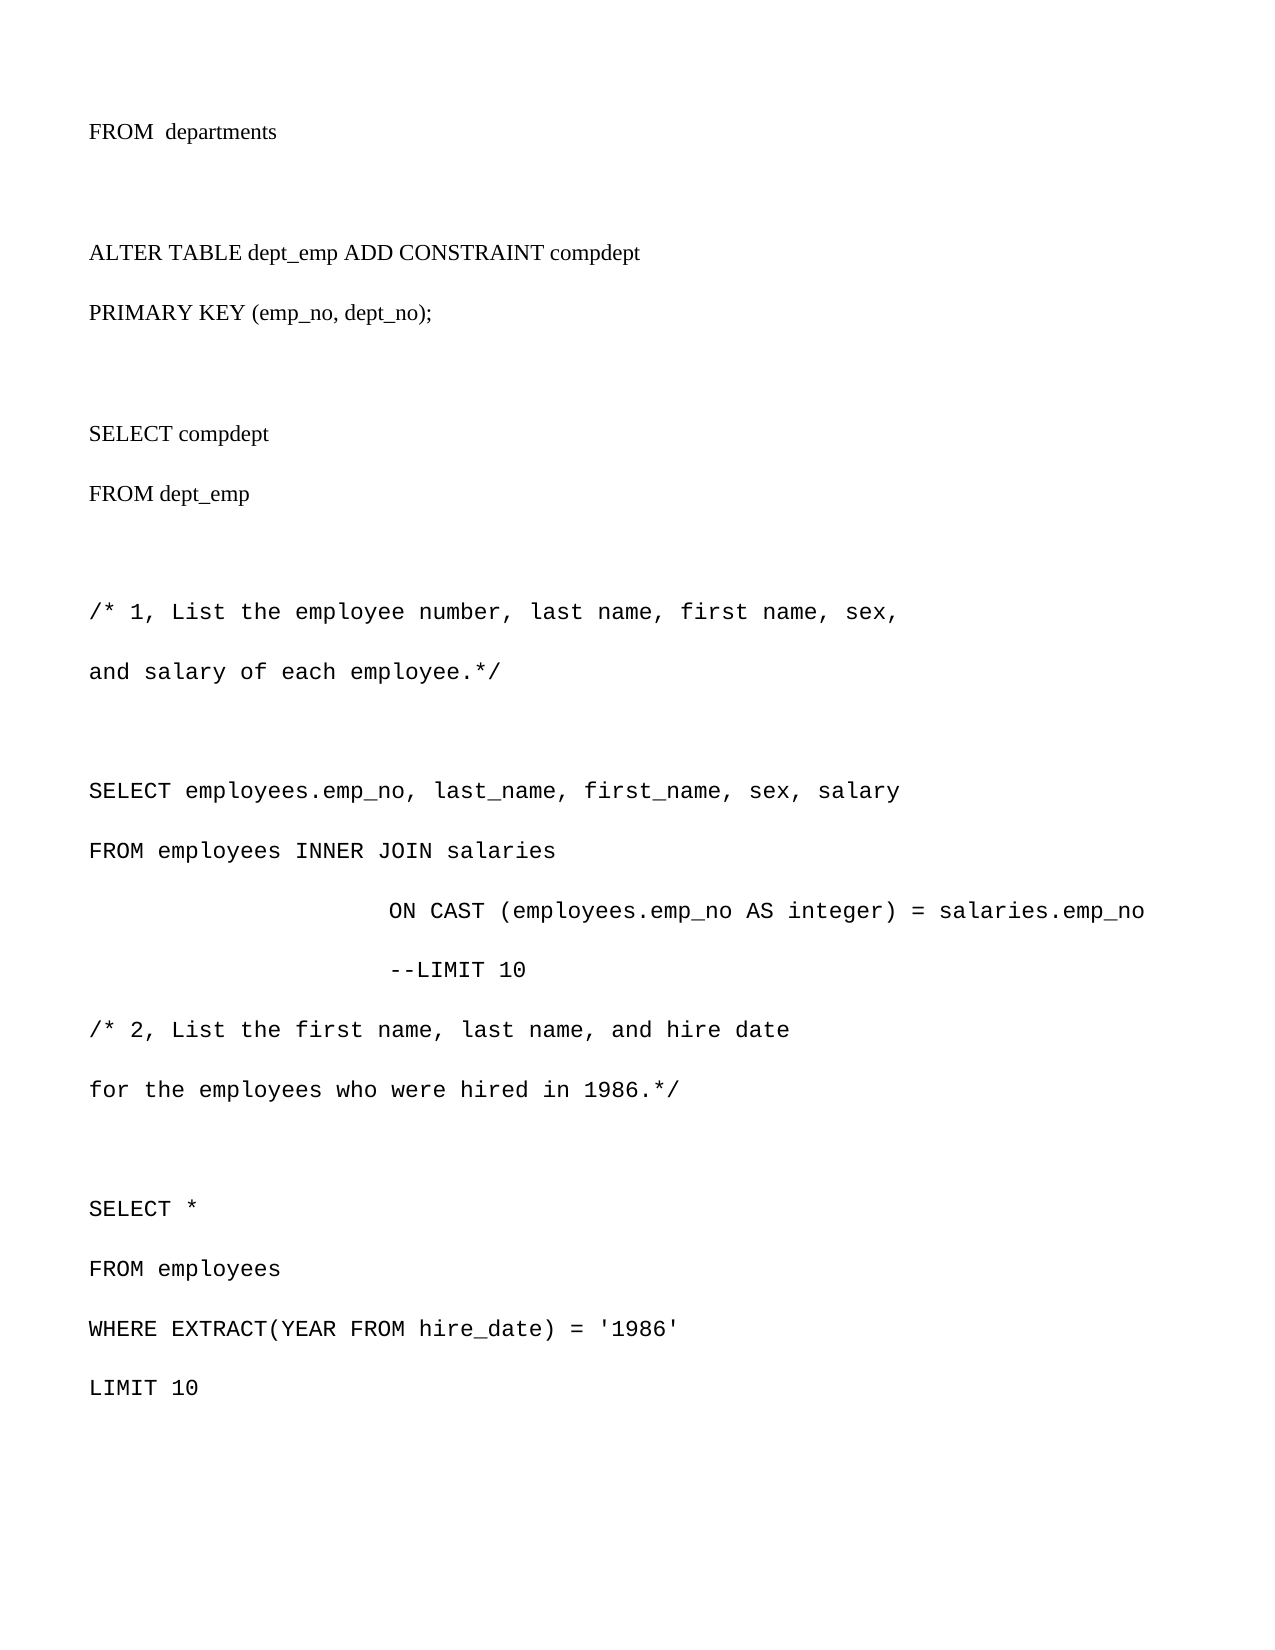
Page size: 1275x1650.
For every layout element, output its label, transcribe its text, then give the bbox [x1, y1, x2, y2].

text PRIMARY KEY (emp_no, dept_no); [89, 299, 1186, 325]
text ALTER TABLE dept_emp ADD CONSTRAINT compdept [89, 239, 1186, 265]
text ON CAST (employees.emp_no AS integer) = salaries.emp_no [89, 899, 1186, 925]
text --LIMIT 10 [89, 959, 1186, 985]
text /* 1, List the employee number, last name, first name, sex, [89, 601, 1186, 627]
text FROM employees INNER JOIN salaries [89, 839, 1186, 865]
text for the employees who were hired in 1986.*/ [89, 1078, 1186, 1104]
text SELECT * [89, 1197, 1186, 1223]
text /* 2, List the first name, last name, and hire date [89, 1018, 1186, 1044]
text and salary of each employee.*/ [89, 660, 1186, 686]
text FROM departments [89, 118, 1186, 144]
text FROM employees [89, 1257, 1186, 1283]
text WHERE EXTRACT(YEAR FROM hire_date) = '1986' [89, 1317, 1186, 1343]
text SELECT compdept [89, 420, 1186, 446]
text FROM dept_emp [89, 480, 1186, 506]
text LIMIT 10 [89, 1377, 1186, 1402]
text SELECT employees.emp_no, last_name, first_name, sex, salary [89, 780, 1186, 806]
